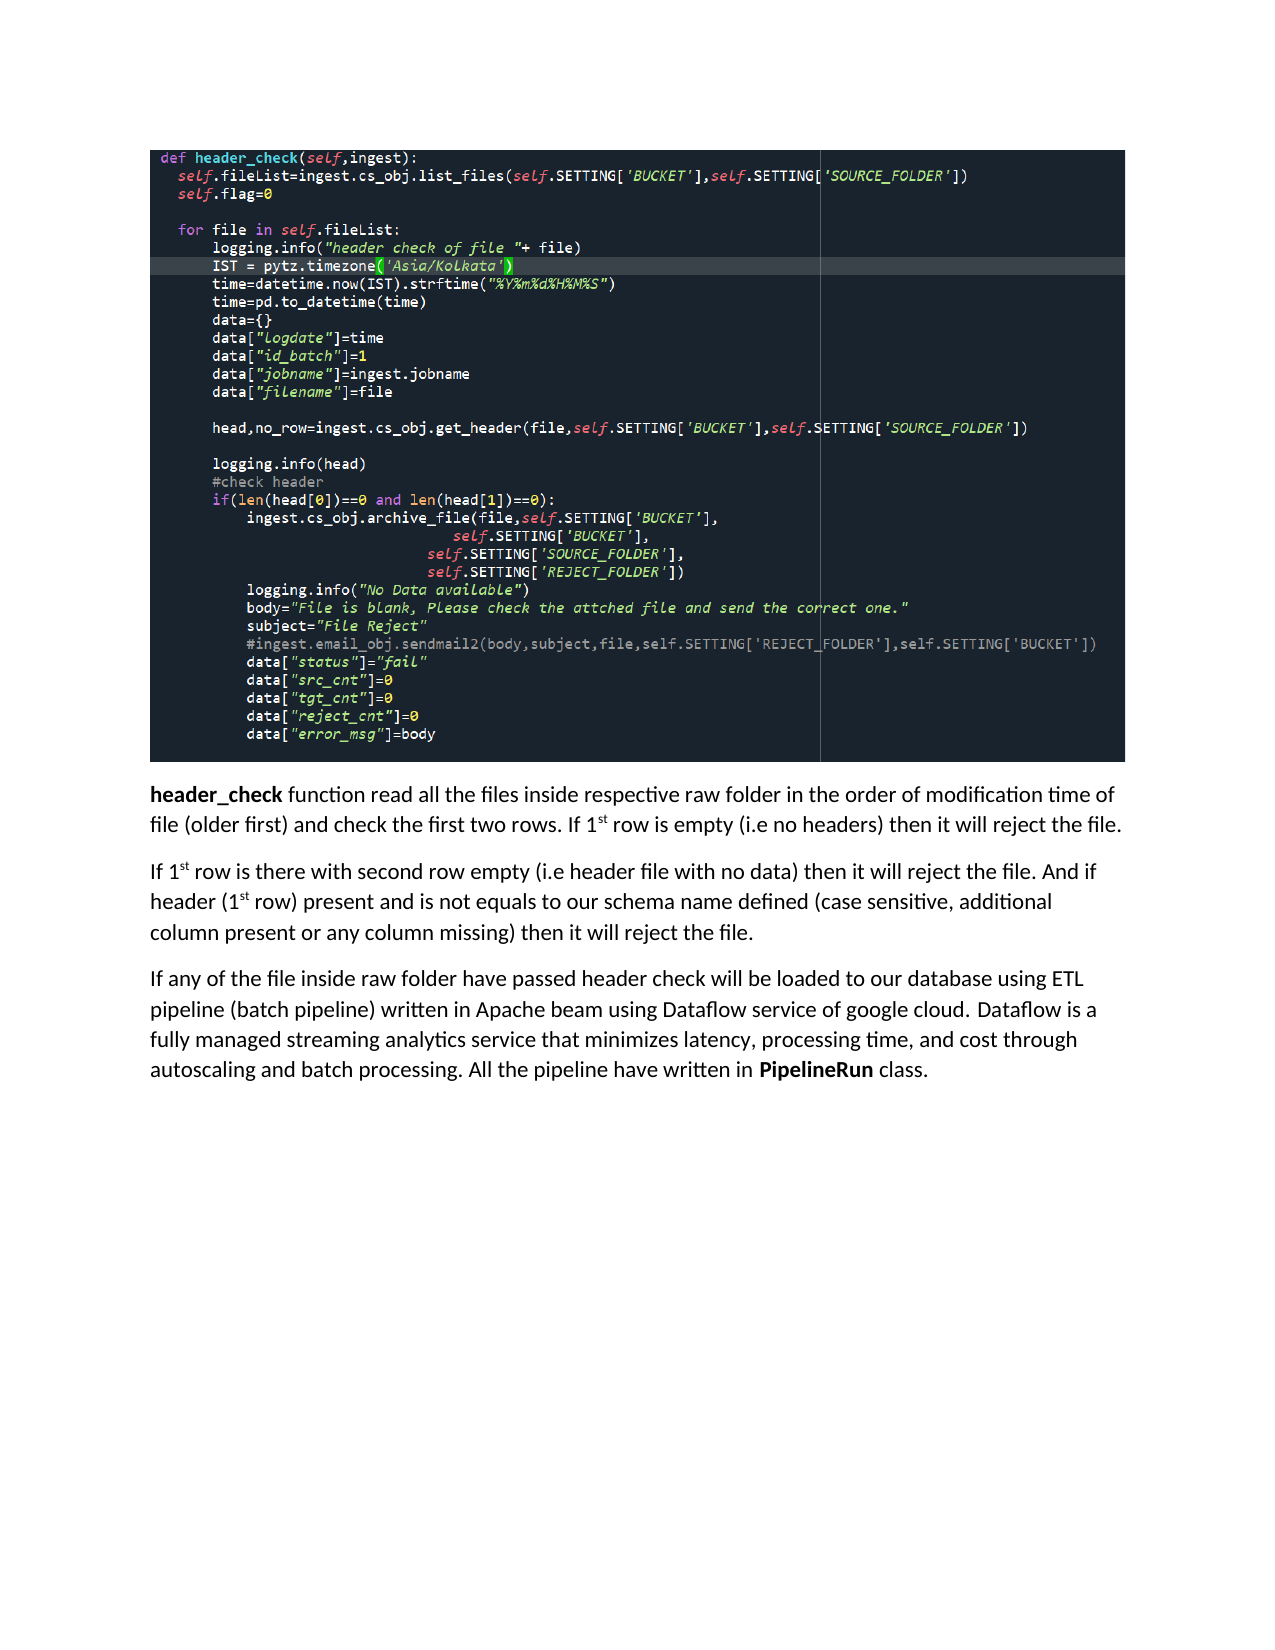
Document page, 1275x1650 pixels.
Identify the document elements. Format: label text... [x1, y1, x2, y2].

text header_check function read all the files inside respective raw folder in the order of modification time of file (older first) and check the first two rows. If 1st row is empty (i.e no headers) then it will reject the file. [150, 780, 1125, 838]
text If any of the file inside raw folder have passed header check will be loaded to our database using ETL pipeline (batch pipeline) written in Apache beam using Dataflow service of google cloud. Dataflow is a fully managed streaming analytics service that minimizes latency, processing time, and cost through autoscaling and batch processing. All the pipeline have written in PipelineRun class. [150, 964, 1125, 1083]
picture [150, 150, 1125, 762]
text If 1st row is there with second row empty (i.e header file with no data) then it will reject the file. And if header (1st row) present and is not equals to our schema name defined (case sensitive, additional column present or any column missing) then it will reject the file. [150, 857, 1125, 946]
